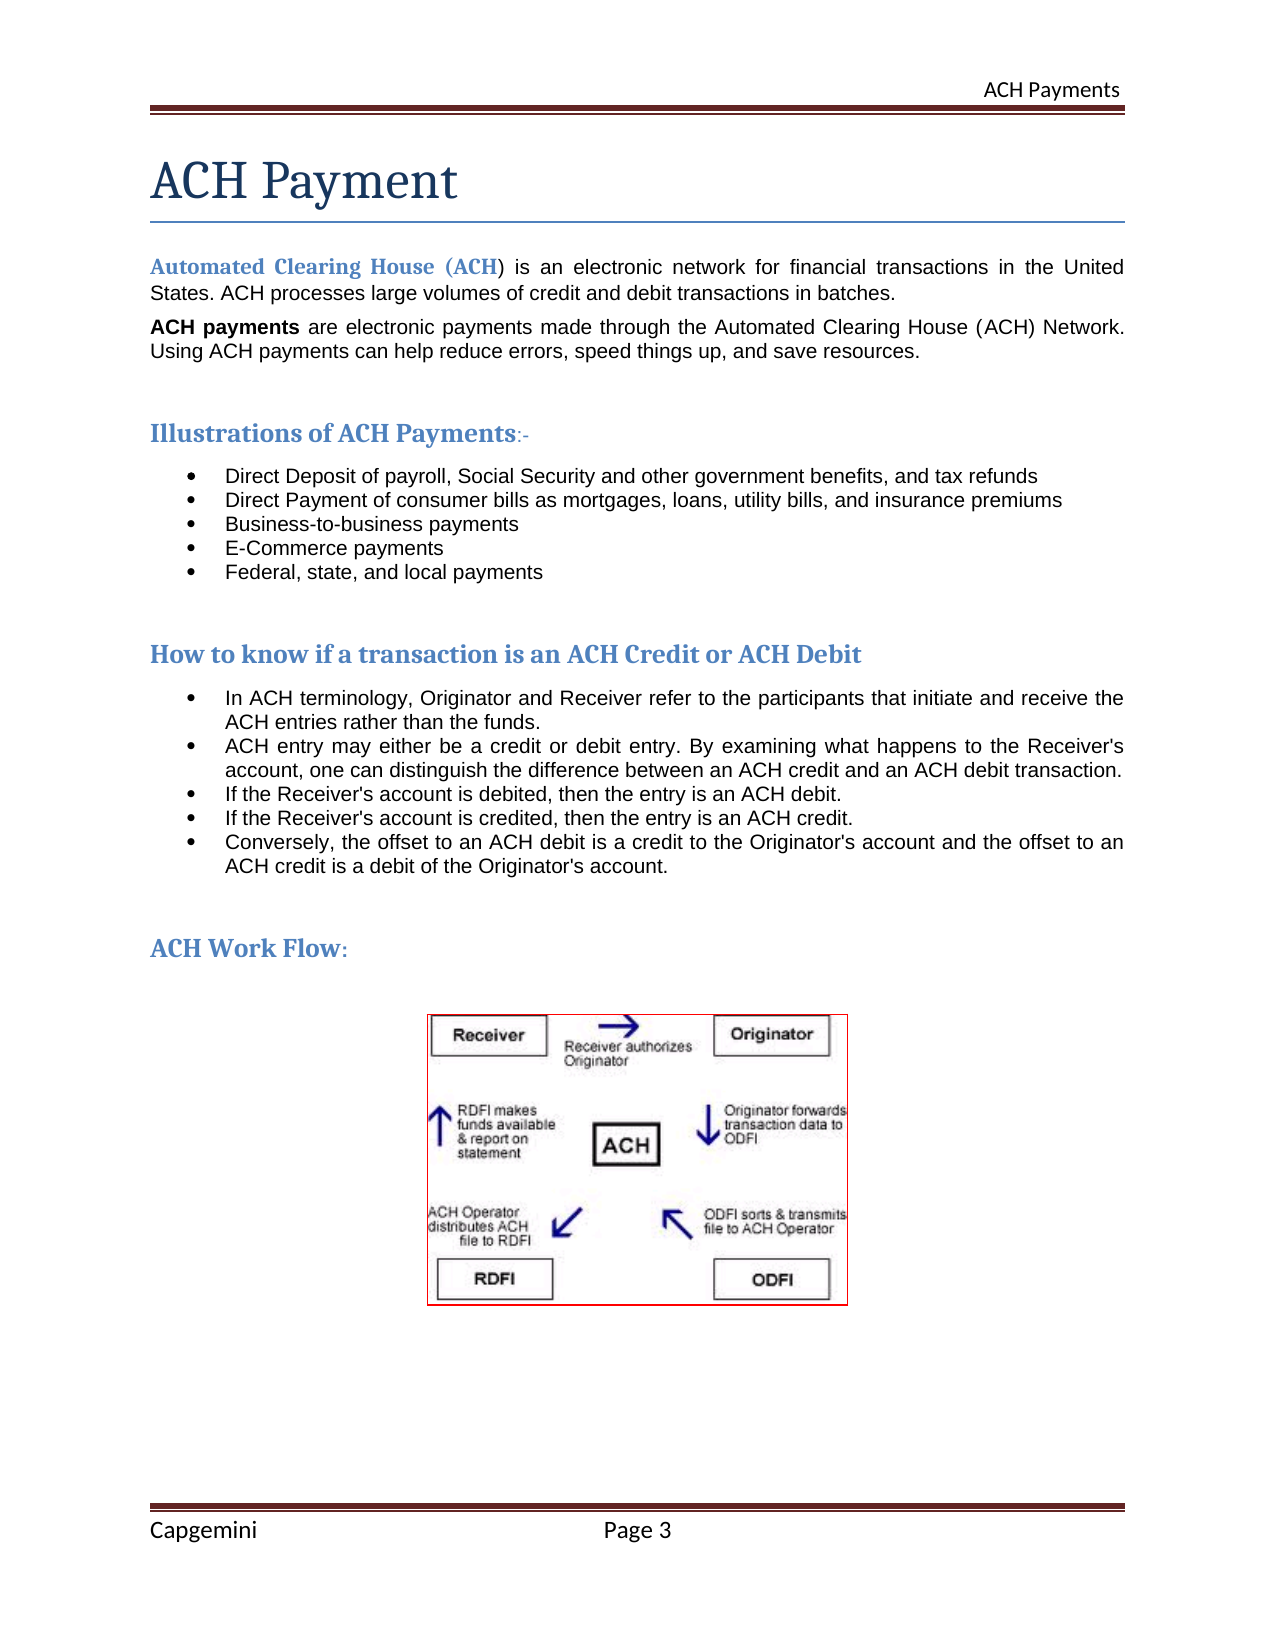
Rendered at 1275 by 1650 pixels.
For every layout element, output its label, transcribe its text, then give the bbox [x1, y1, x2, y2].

subtitle How to know if a transaction is an ACH Credit or ACH Debit [150, 639, 1125, 671]
list ACH entry may either be a credit or debit entry. By examining what happens to the Receiver's account, one can distinguish the difference between an ACH credit and an ACH debit transaction. [187, 734, 1125, 782]
text ACH payments are electronic payments made through the Automated Clearing House (ACH) Network. Using ACH payments can help reduce errors, speed things up, and save resources. [150, 315, 1125, 363]
list In ACH terminology, Originator and Receiver refer to the participants that initiate and receive the ACH entries rather than the funds. [187, 686, 1125, 734]
list Business-to-business payments [187, 512, 1125, 536]
picture [428, 1015, 847, 1304]
subtitle Illustrations of ACH Payments:- [150, 418, 1125, 449]
list If the Receiver's account is debited, then the entry is an ACH debit. [187, 782, 1125, 806]
list Direct Deposit of payroll, Social Security and other government benefits, and tax refunds [187, 464, 1125, 488]
list If the Receiver's account is credited, then the entry is an ACH credit. [187, 806, 1125, 830]
list Conversely, the offset to an ACH debit is a credit to the Originator's account and the offset to an ACH credit is a debit of the Originator's account. [187, 830, 1125, 878]
title ACH Payment [150, 150, 1125, 221]
list E-Commerce payments [187, 536, 1125, 560]
list Direct Payment of consumer bills as mortgages, loans, utility bills, and insurance premiums [187, 488, 1125, 512]
text Automated Clearing House (ACH) is an electronic network for financial transactions in the United States. ACH processes large volumes of credit and debit transactions in batches. [150, 254, 1125, 304]
list Federal, state, and local payments [187, 560, 1125, 584]
subtitle ACH Work Flow: [150, 933, 1125, 964]
